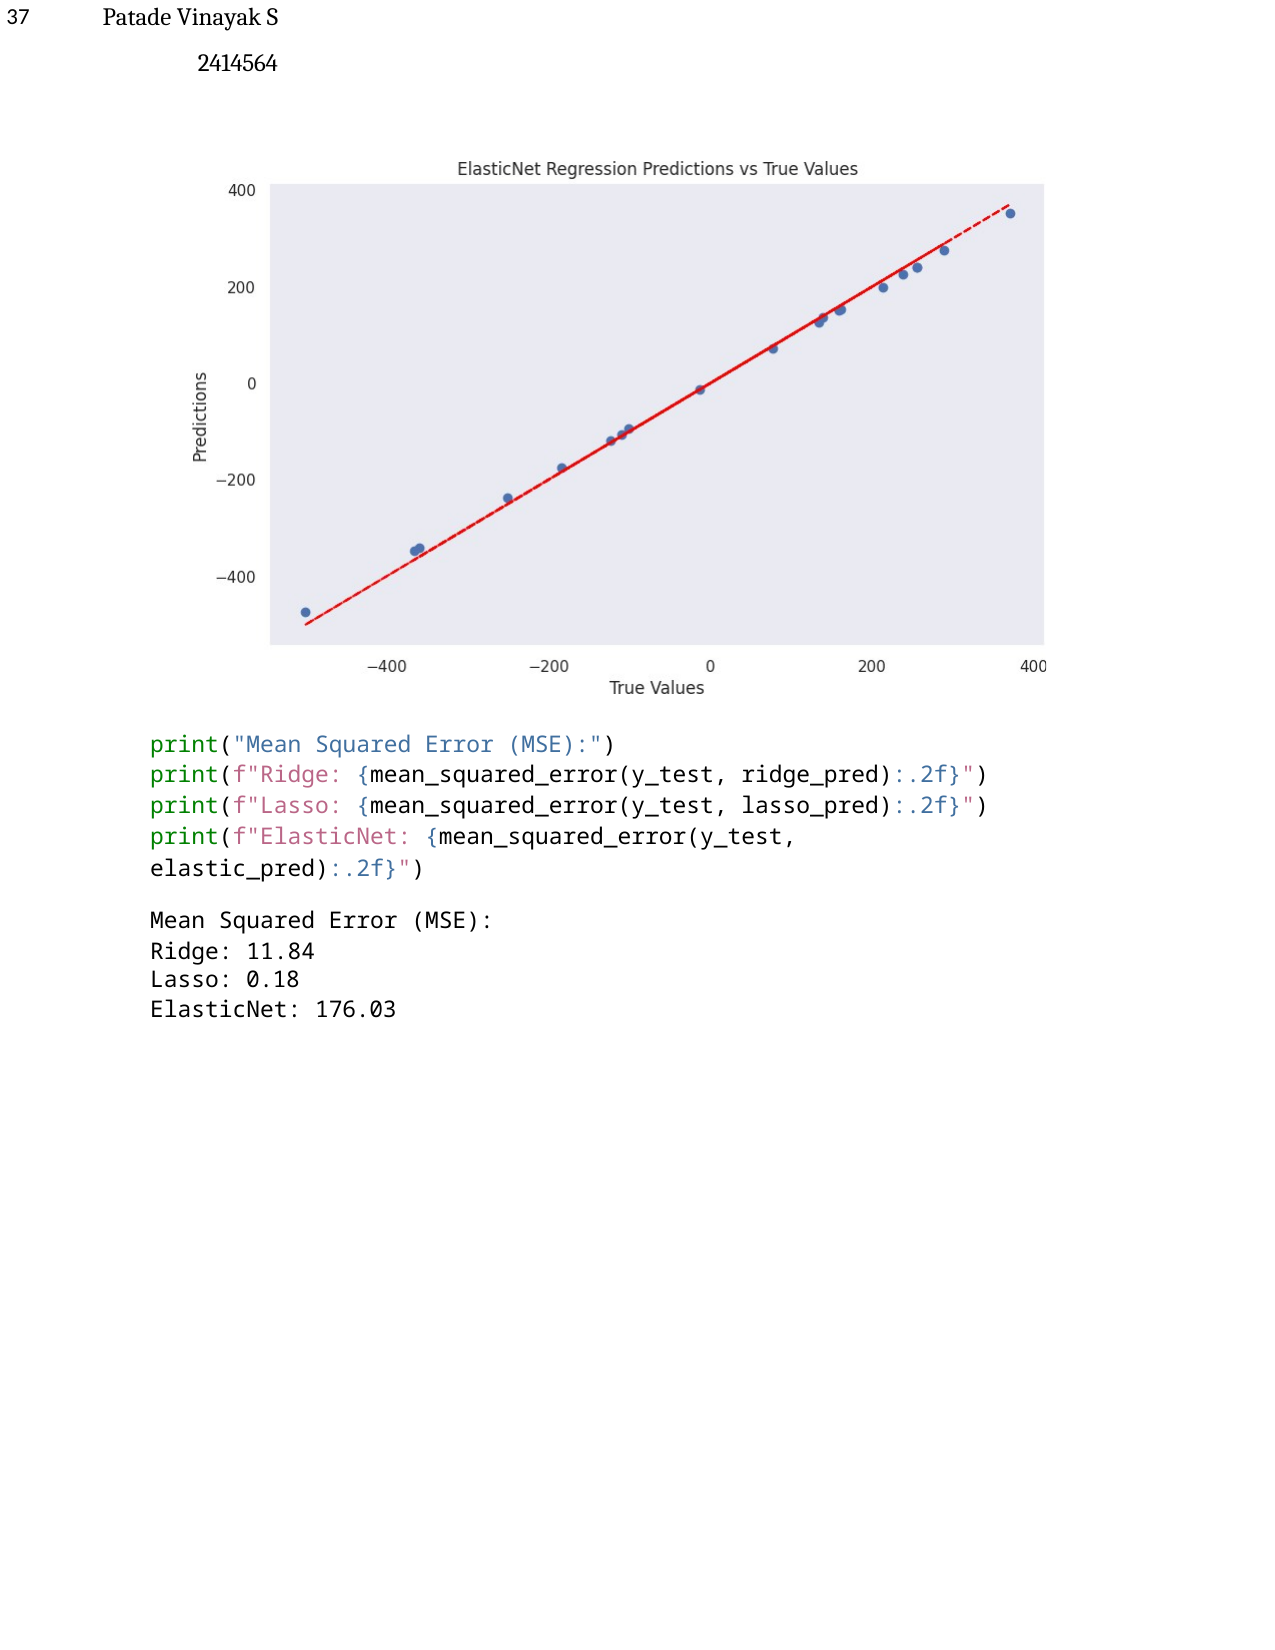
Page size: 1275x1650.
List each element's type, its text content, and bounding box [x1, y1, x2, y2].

text print(f"Ridge: {mean_squared_error(y_test, ridge_pred):.2f}") print(f"Lasso: {mean_squared_error(y_test, lasso_pred):.2f}") print(f"ElasticNet: {mean_squared_error(y_test, elastic_pred):.2f}") [150, 758, 1026, 883]
picture [192, 161, 1047, 694]
text Mean Squared Error (MSE): Ridge: 11.84 [150, 904, 516, 966]
text Lasso: 0.18 [150, 966, 1137, 993]
text print("Mean Squared Error (MSE):") [150, 731, 1137, 758]
text ElasticNet: 176.03 [150, 993, 1137, 1025]
